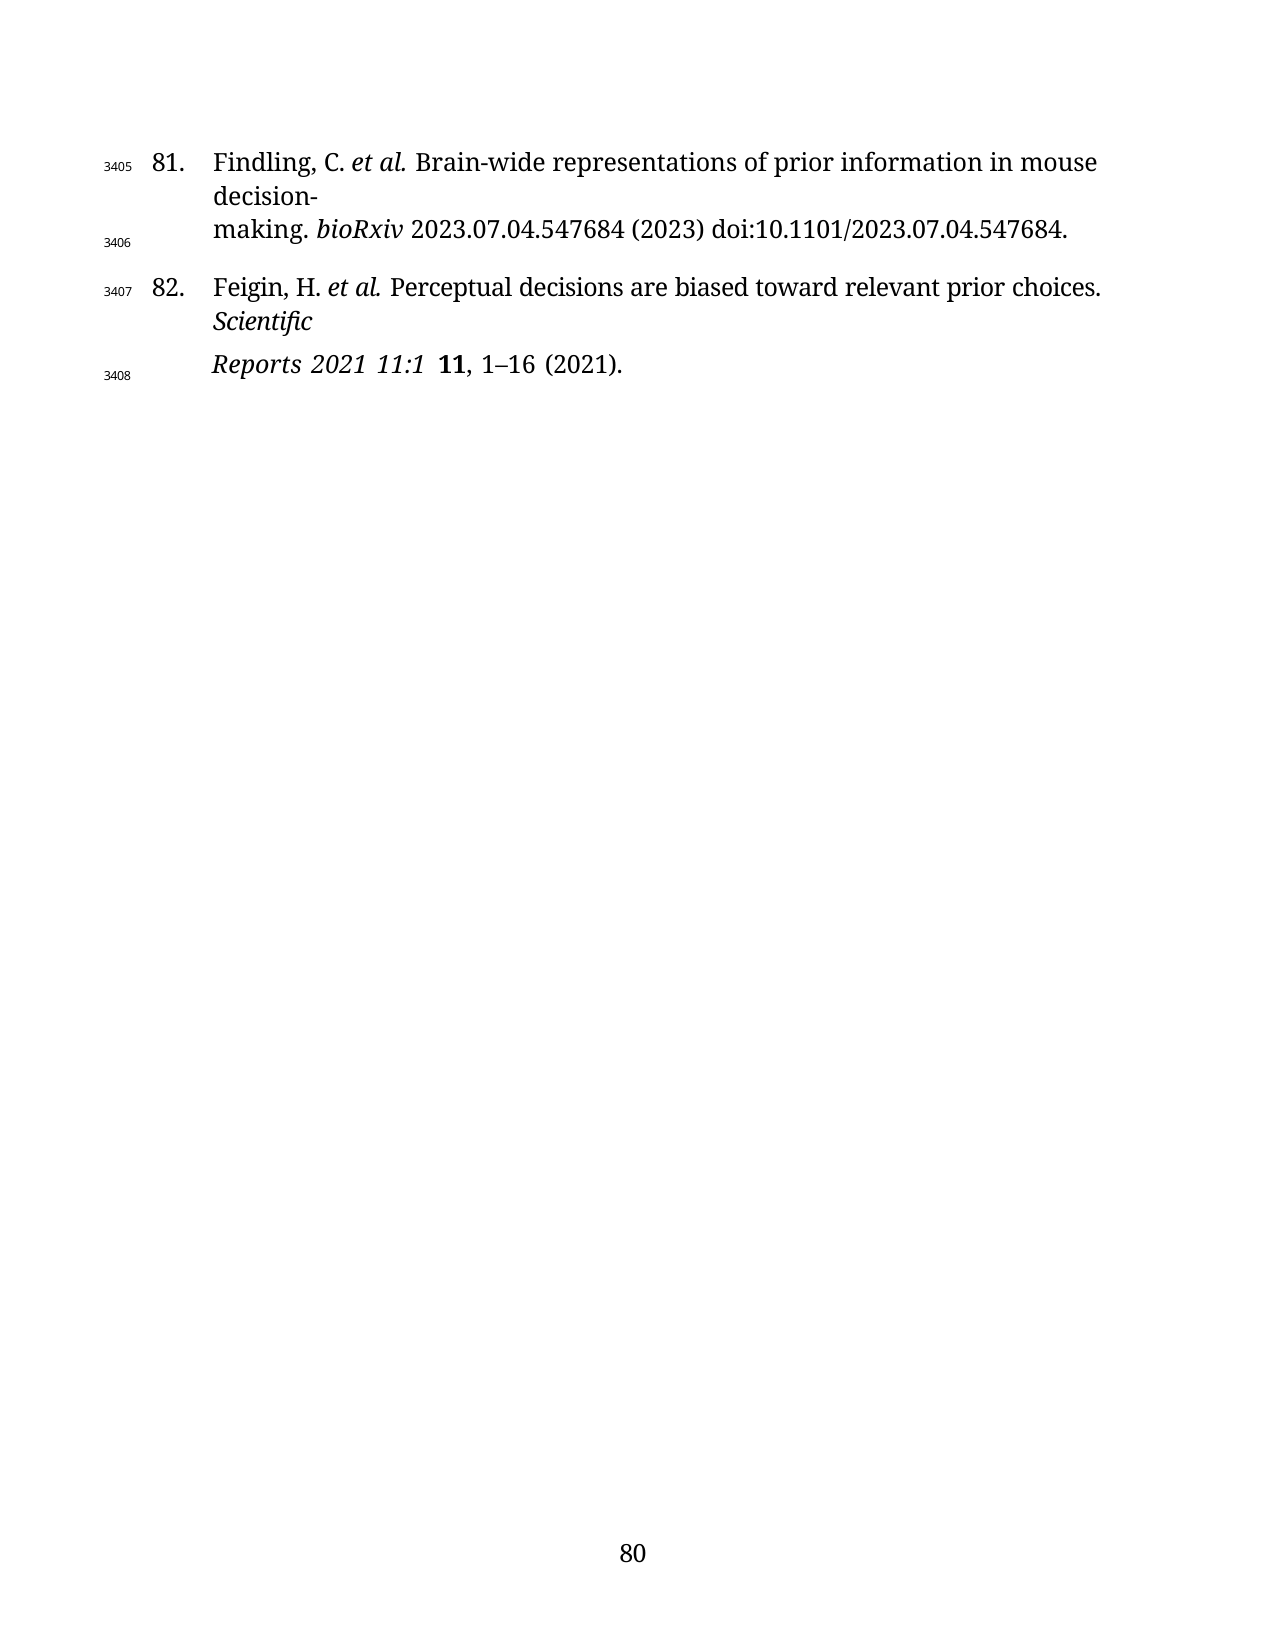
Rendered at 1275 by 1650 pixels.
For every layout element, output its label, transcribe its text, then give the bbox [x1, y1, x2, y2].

table_cell 3406 [98, 213, 197, 258]
table_header 3405 81. [98, 143, 197, 212]
table_header Findling, C. et al. Brain-wide representations of prior information in mouse decision- [197, 143, 1135, 212]
table_cell Reports 2021 11:1 11, 1–16 (2021). [197, 337, 1135, 385]
table_cell 3407 82. [98, 258, 197, 337]
table_cell making. bioRxiv 2023.07.04.547684 (2023) doi:10.1101/2023.07.04.547684. [197, 213, 1135, 258]
table_cell 3408 [98, 337, 197, 385]
table_cell Feigin, H. et al. Perceptual decisions are biased toward relevant prior choices. Scientific [197, 258, 1135, 337]
